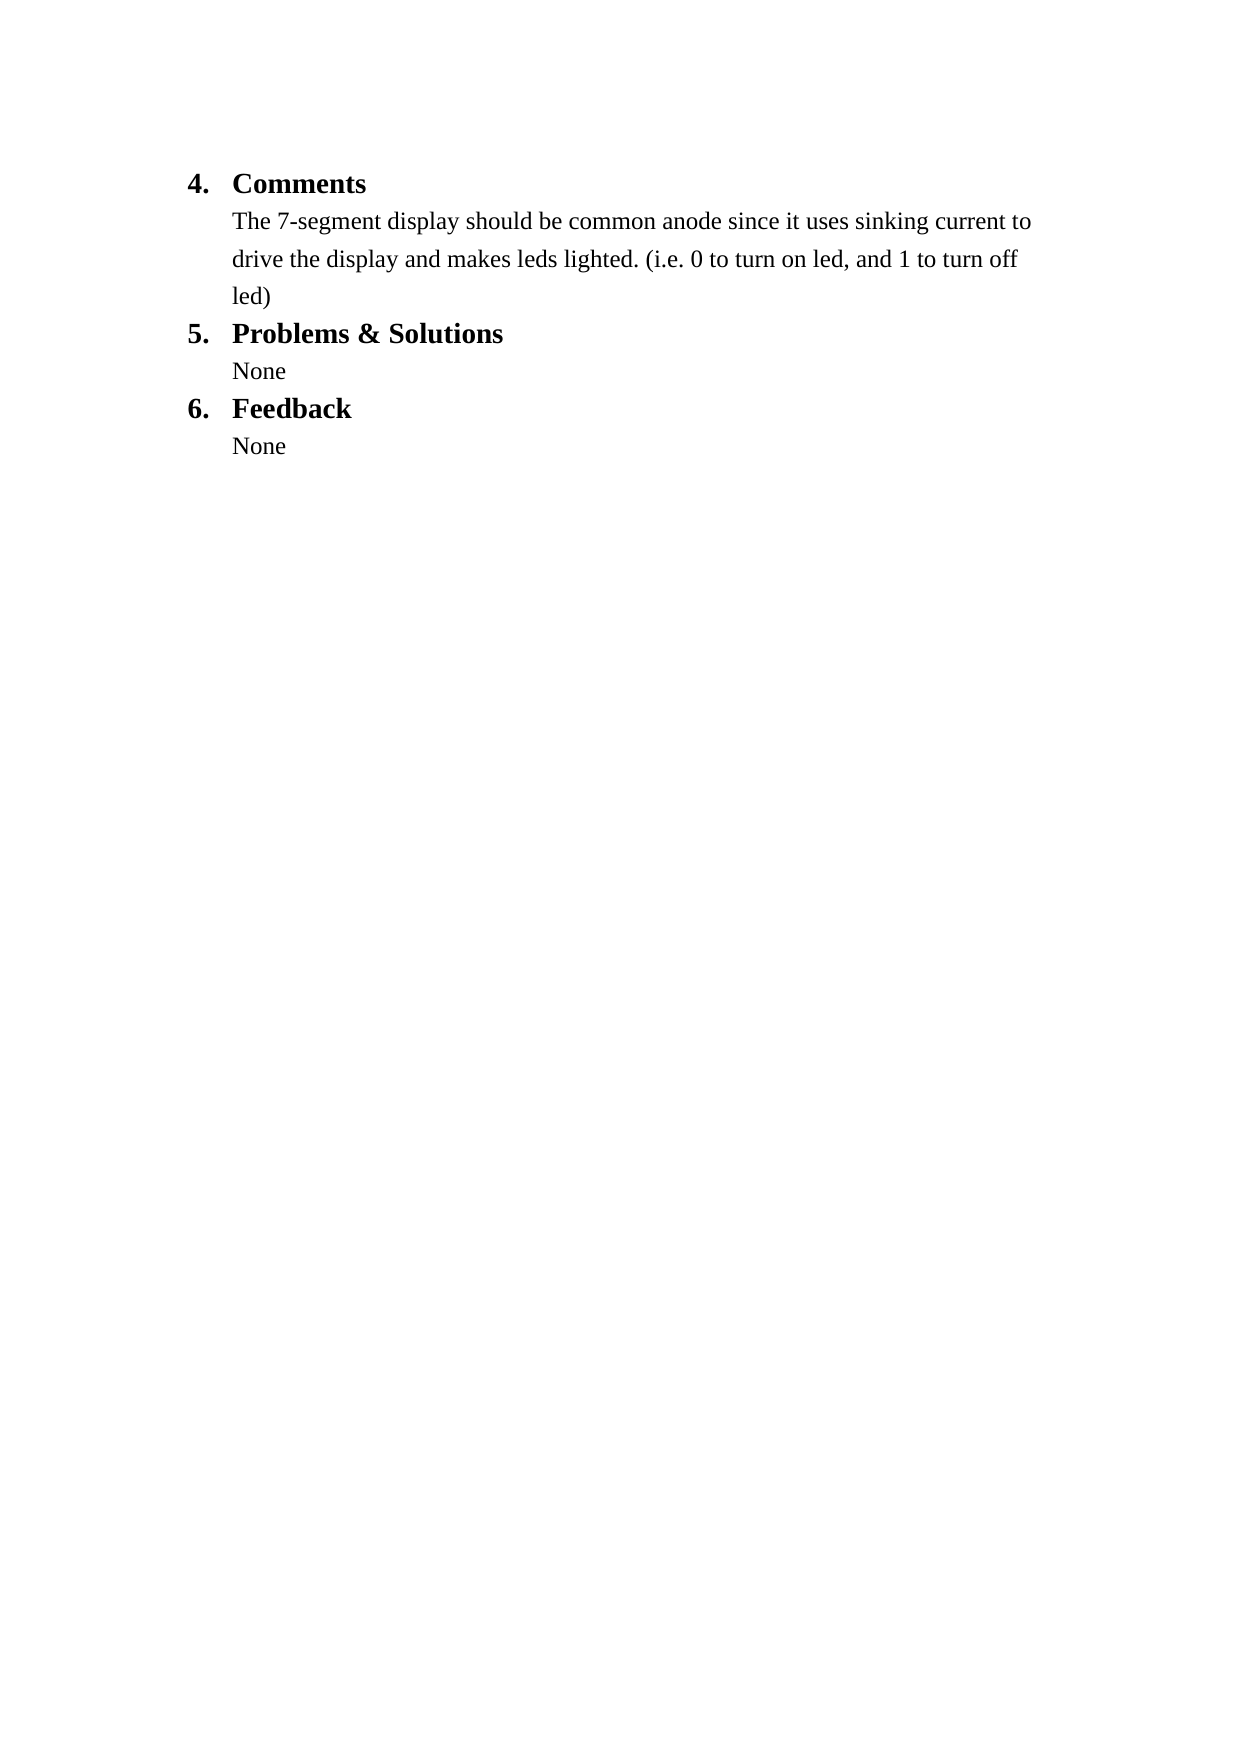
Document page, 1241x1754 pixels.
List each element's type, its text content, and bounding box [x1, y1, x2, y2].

list Feedback [187, 389, 1053, 427]
list None [232, 427, 1053, 464]
list The 7-segment display should be common anode since it uses sinking current to drive the display and makes leds lighted. (i.e. 0 to turn on led, and 1 to turn off led) [232, 202, 1053, 314]
list None [232, 352, 1053, 389]
list Problems & Solutions [187, 314, 1053, 352]
list Comments [187, 164, 1053, 202]
